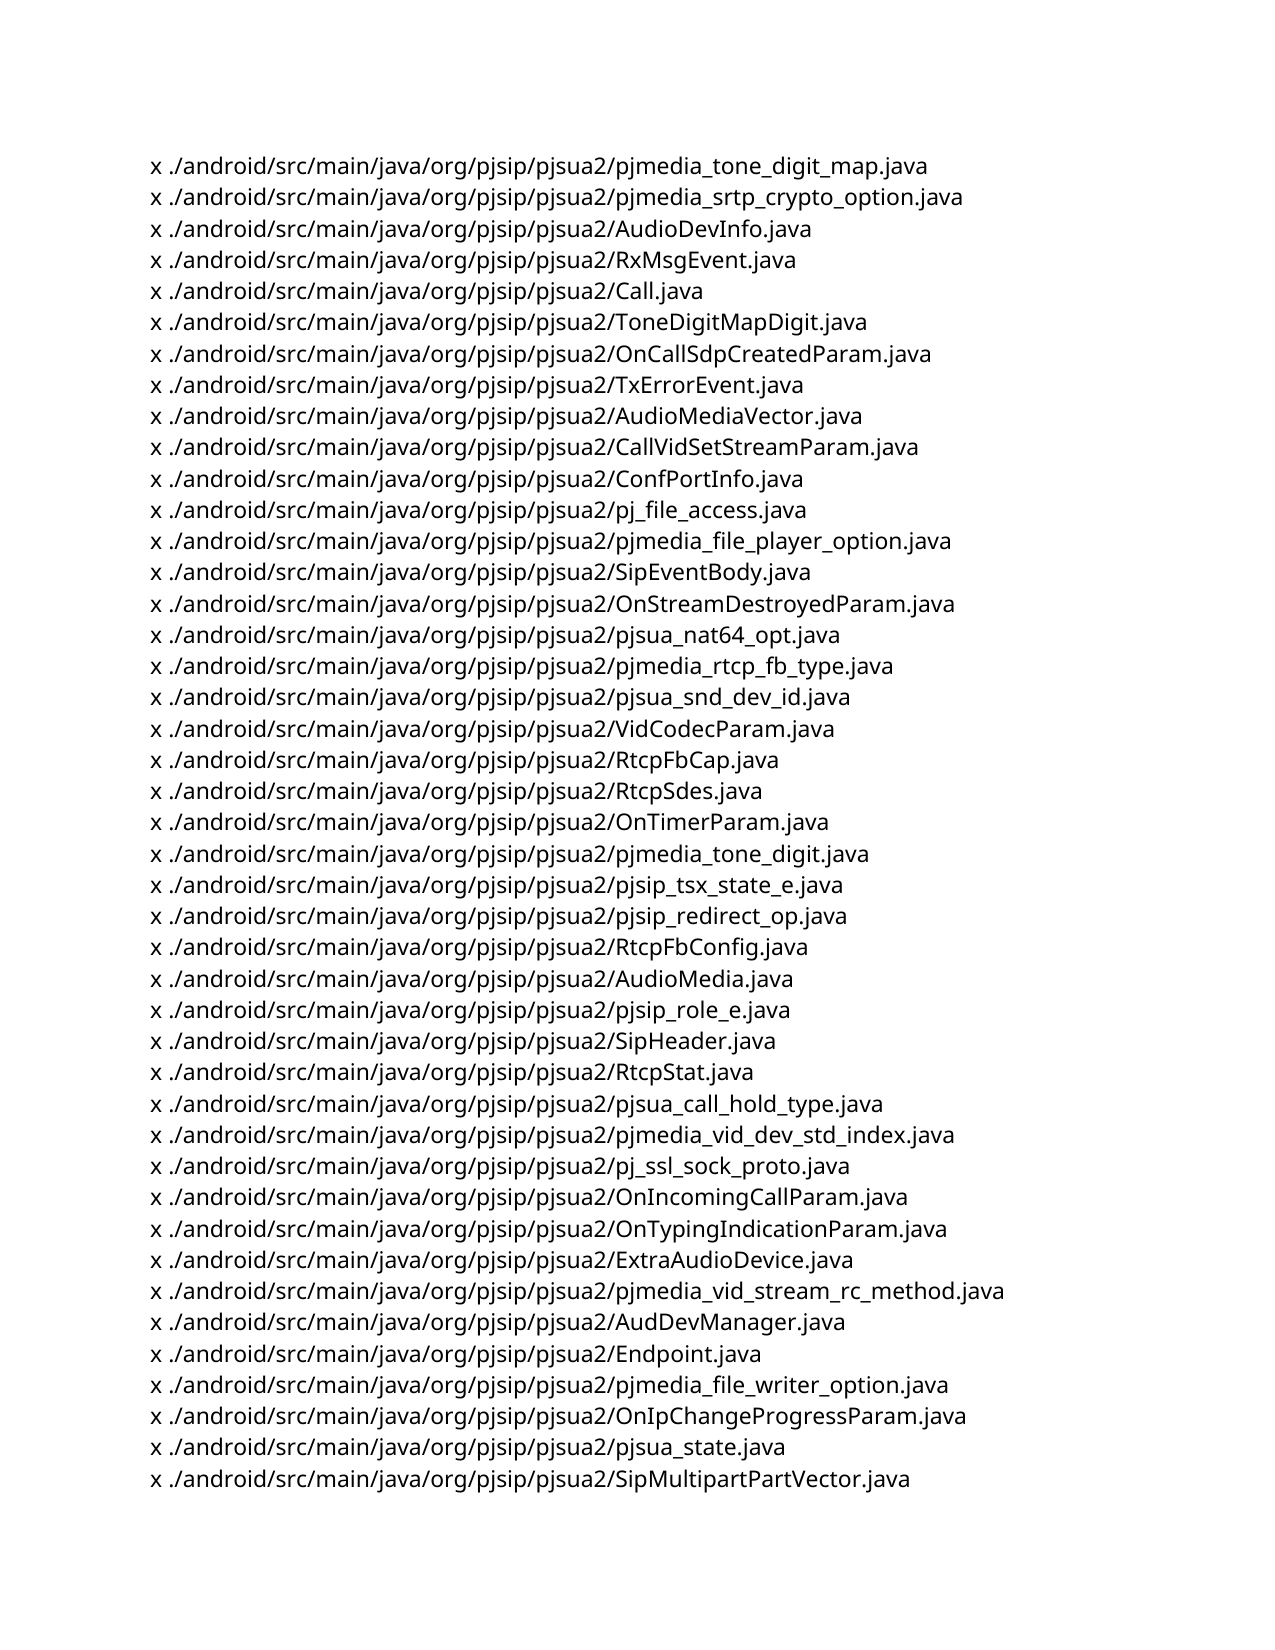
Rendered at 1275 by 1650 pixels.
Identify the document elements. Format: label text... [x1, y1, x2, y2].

text x ./android/src/main/java/org/pjsip/pjsua2/pjsua_state.java [150, 1431, 1125, 1462]
text x ./android/src/main/java/org/pjsip/pjsua2/AudioDevInfo.java [150, 212, 1125, 244]
text x ./android/src/main/java/org/pjsip/pjsua2/pjsip_tsx_state_e.java [150, 869, 1125, 900]
text x ./android/src/main/java/org/pjsip/pjsua2/Call.java [150, 275, 1125, 306]
text x ./android/src/main/java/org/pjsip/pjsua2/OnIpChangeProgressParam.java [150, 1400, 1125, 1431]
text x ./android/src/main/java/org/pjsip/pjsua2/pjmedia_rtcp_fb_type.java [150, 650, 1125, 681]
text x ./android/src/main/java/org/pjsip/pjsua2/RtcpFbCap.java [150, 744, 1125, 775]
text x ./android/src/main/java/org/pjsip/pjsua2/pjmedia_vid_stream_rc_method.java [150, 1275, 1125, 1306]
text x ./android/src/main/java/org/pjsip/pjsua2/RtcpStat.java [150, 1056, 1125, 1087]
text x ./android/src/main/java/org/pjsip/pjsua2/RtcpSdes.java [150, 775, 1125, 806]
text x ./android/src/main/java/org/pjsip/pjsua2/AudDevManager.java [150, 1306, 1125, 1337]
text x ./android/src/main/java/org/pjsip/pjsua2/OnCallSdpCreatedParam.java [150, 337, 1125, 369]
text x ./android/src/main/java/org/pjsip/pjsua2/pjmedia_tone_digit_map.java [150, 150, 1125, 181]
text x ./android/src/main/java/org/pjsip/pjsua2/OnStreamDestroyedParam.java [150, 587, 1125, 619]
text x ./android/src/main/java/org/pjsip/pjsua2/TxErrorEvent.java [150, 369, 1125, 400]
text x ./android/src/main/java/org/pjsip/pjsua2/OnIncomingCallParam.java [150, 1181, 1125, 1212]
text x ./android/src/main/java/org/pjsip/pjsua2/SipMultipartPartVector.java [150, 1462, 1125, 1494]
text x ./android/src/main/java/org/pjsip/pjsua2/pjmedia_tone_digit.java [150, 837, 1125, 869]
text x ./android/src/main/java/org/pjsip/pjsua2/SipEventBody.java [150, 556, 1125, 587]
text x ./android/src/main/java/org/pjsip/pjsua2/OnTypingIndicationParam.java [150, 1212, 1125, 1244]
text x ./android/src/main/java/org/pjsip/pjsua2/AudioMediaVector.java [150, 400, 1125, 431]
text x ./android/src/main/java/org/pjsip/pjsua2/pjsip_role_e.java [150, 994, 1125, 1025]
text x ./android/src/main/java/org/pjsip/pjsua2/ExtraAudioDevice.java [150, 1244, 1125, 1275]
text x ./android/src/main/java/org/pjsip/pjsua2/ConfPortInfo.java [150, 462, 1125, 494]
text x ./android/src/main/java/org/pjsip/pjsua2/pjmedia_srtp_crypto_option.java [150, 181, 1125, 212]
text x ./android/src/main/java/org/pjsip/pjsua2/Endpoint.java [150, 1337, 1125, 1369]
text x ./android/src/main/java/org/pjsip/pjsua2/ToneDigitMapDigit.java [150, 306, 1125, 337]
text x ./android/src/main/java/org/pjsip/pjsua2/pjsua_nat64_opt.java [150, 619, 1125, 650]
text x ./android/src/main/java/org/pjsip/pjsua2/pjsip_redirect_op.java [150, 900, 1125, 931]
text x ./android/src/main/java/org/pjsip/pjsua2/pjsua_call_hold_type.java [150, 1087, 1125, 1119]
text x ./android/src/main/java/org/pjsip/pjsua2/RtcpFbConfig.java [150, 931, 1125, 962]
text x ./android/src/main/java/org/pjsip/pjsua2/AudioMedia.java [150, 962, 1125, 994]
text x ./android/src/main/java/org/pjsip/pjsua2/CallVidSetStreamParam.java [150, 431, 1125, 462]
text x ./android/src/main/java/org/pjsip/pjsua2/pj_ssl_sock_proto.java [150, 1150, 1125, 1181]
text x ./android/src/main/java/org/pjsip/pjsua2/pj_file_access.java [150, 494, 1125, 525]
text x ./android/src/main/java/org/pjsip/pjsua2/pjmedia_vid_dev_std_index.java [150, 1119, 1125, 1150]
text x ./android/src/main/java/org/pjsip/pjsua2/pjmedia_file_writer_option.java [150, 1369, 1125, 1400]
text x ./android/src/main/java/org/pjsip/pjsua2/pjmedia_file_player_option.java [150, 525, 1125, 556]
text x ./android/src/main/java/org/pjsip/pjsua2/OnTimerParam.java [150, 806, 1125, 837]
text x ./android/src/main/java/org/pjsip/pjsua2/RxMsgEvent.java [150, 244, 1125, 275]
text x ./android/src/main/java/org/pjsip/pjsua2/SipHeader.java [150, 1025, 1125, 1056]
text x ./android/src/main/java/org/pjsip/pjsua2/VidCodecParam.java [150, 712, 1125, 744]
text x ./android/src/main/java/org/pjsip/pjsua2/pjsua_snd_dev_id.java [150, 681, 1125, 712]
